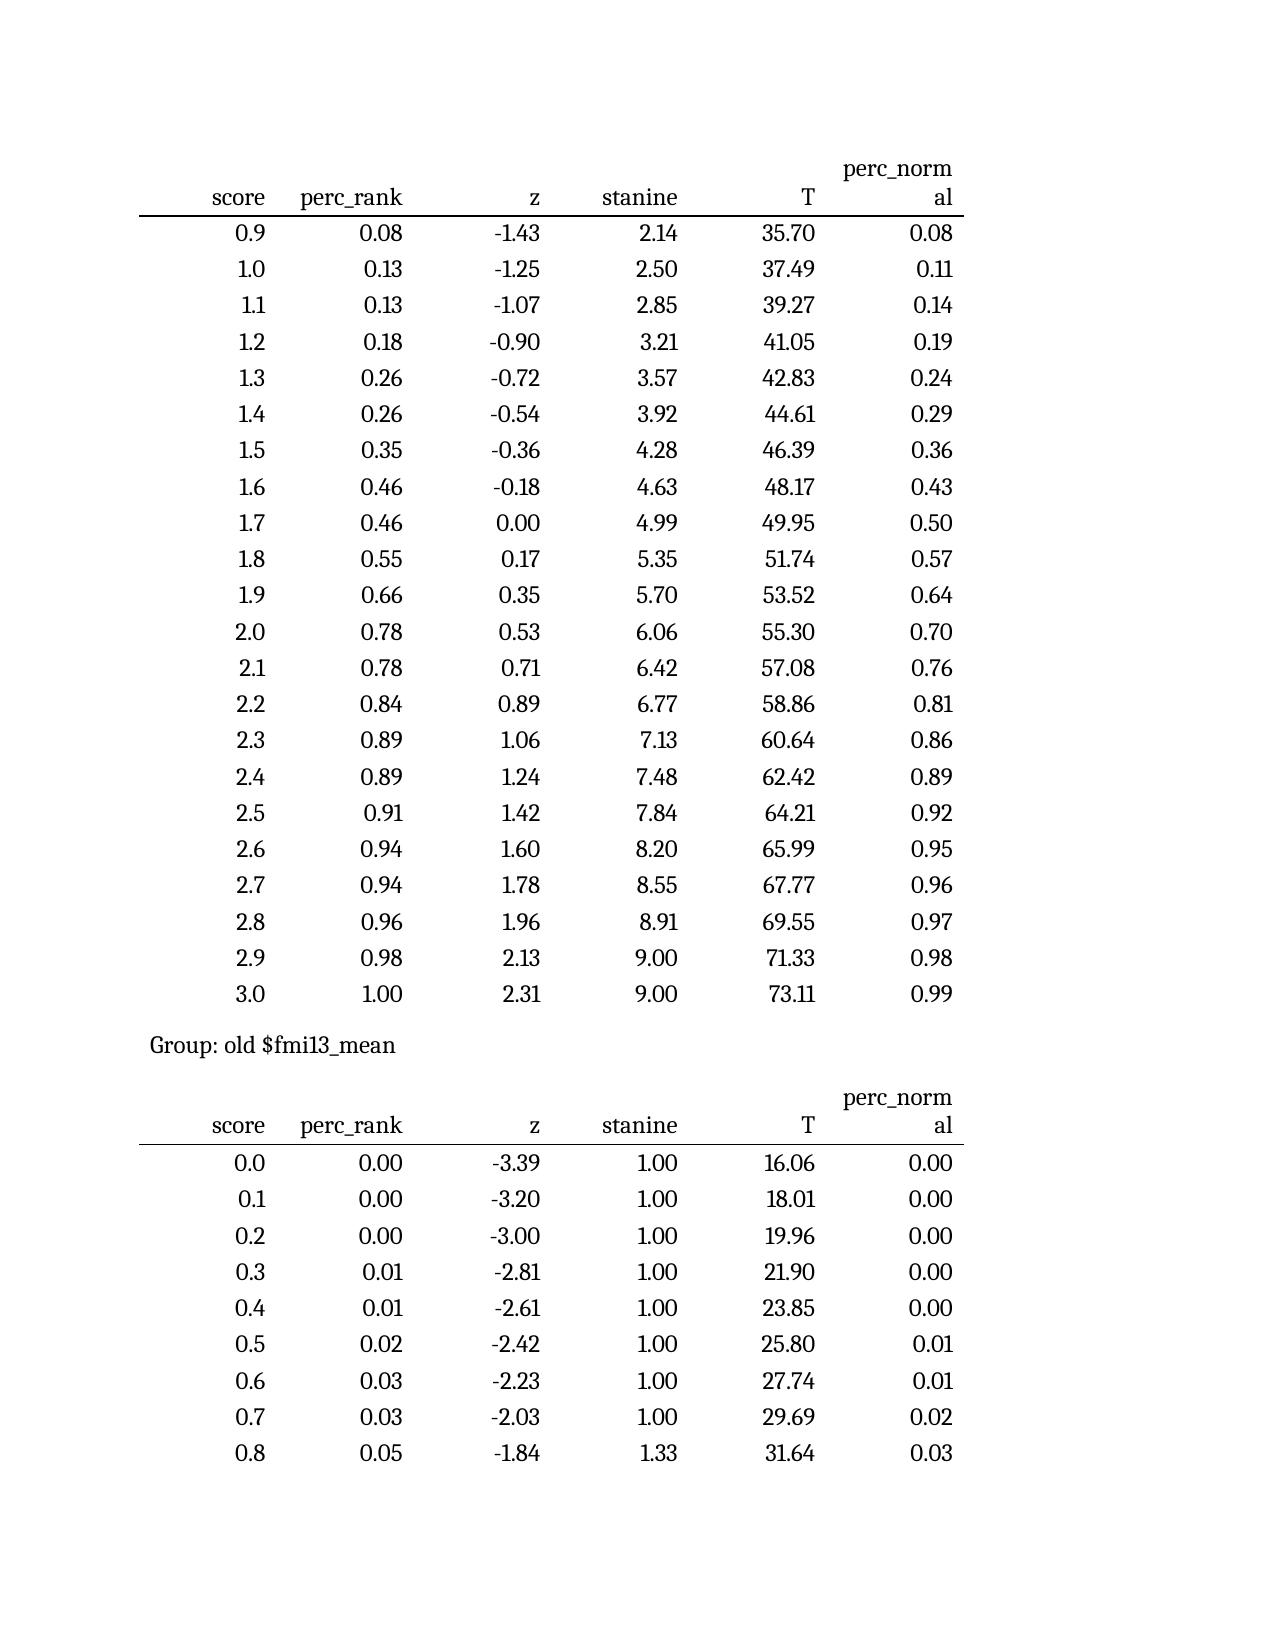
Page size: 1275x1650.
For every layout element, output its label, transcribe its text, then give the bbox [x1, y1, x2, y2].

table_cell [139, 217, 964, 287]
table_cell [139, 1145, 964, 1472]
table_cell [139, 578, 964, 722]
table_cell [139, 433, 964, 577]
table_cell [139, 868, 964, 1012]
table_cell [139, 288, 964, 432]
text Group: old $fmi13_mean [150, 1031, 1125, 1060]
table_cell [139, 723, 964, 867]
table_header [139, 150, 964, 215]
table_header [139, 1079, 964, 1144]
